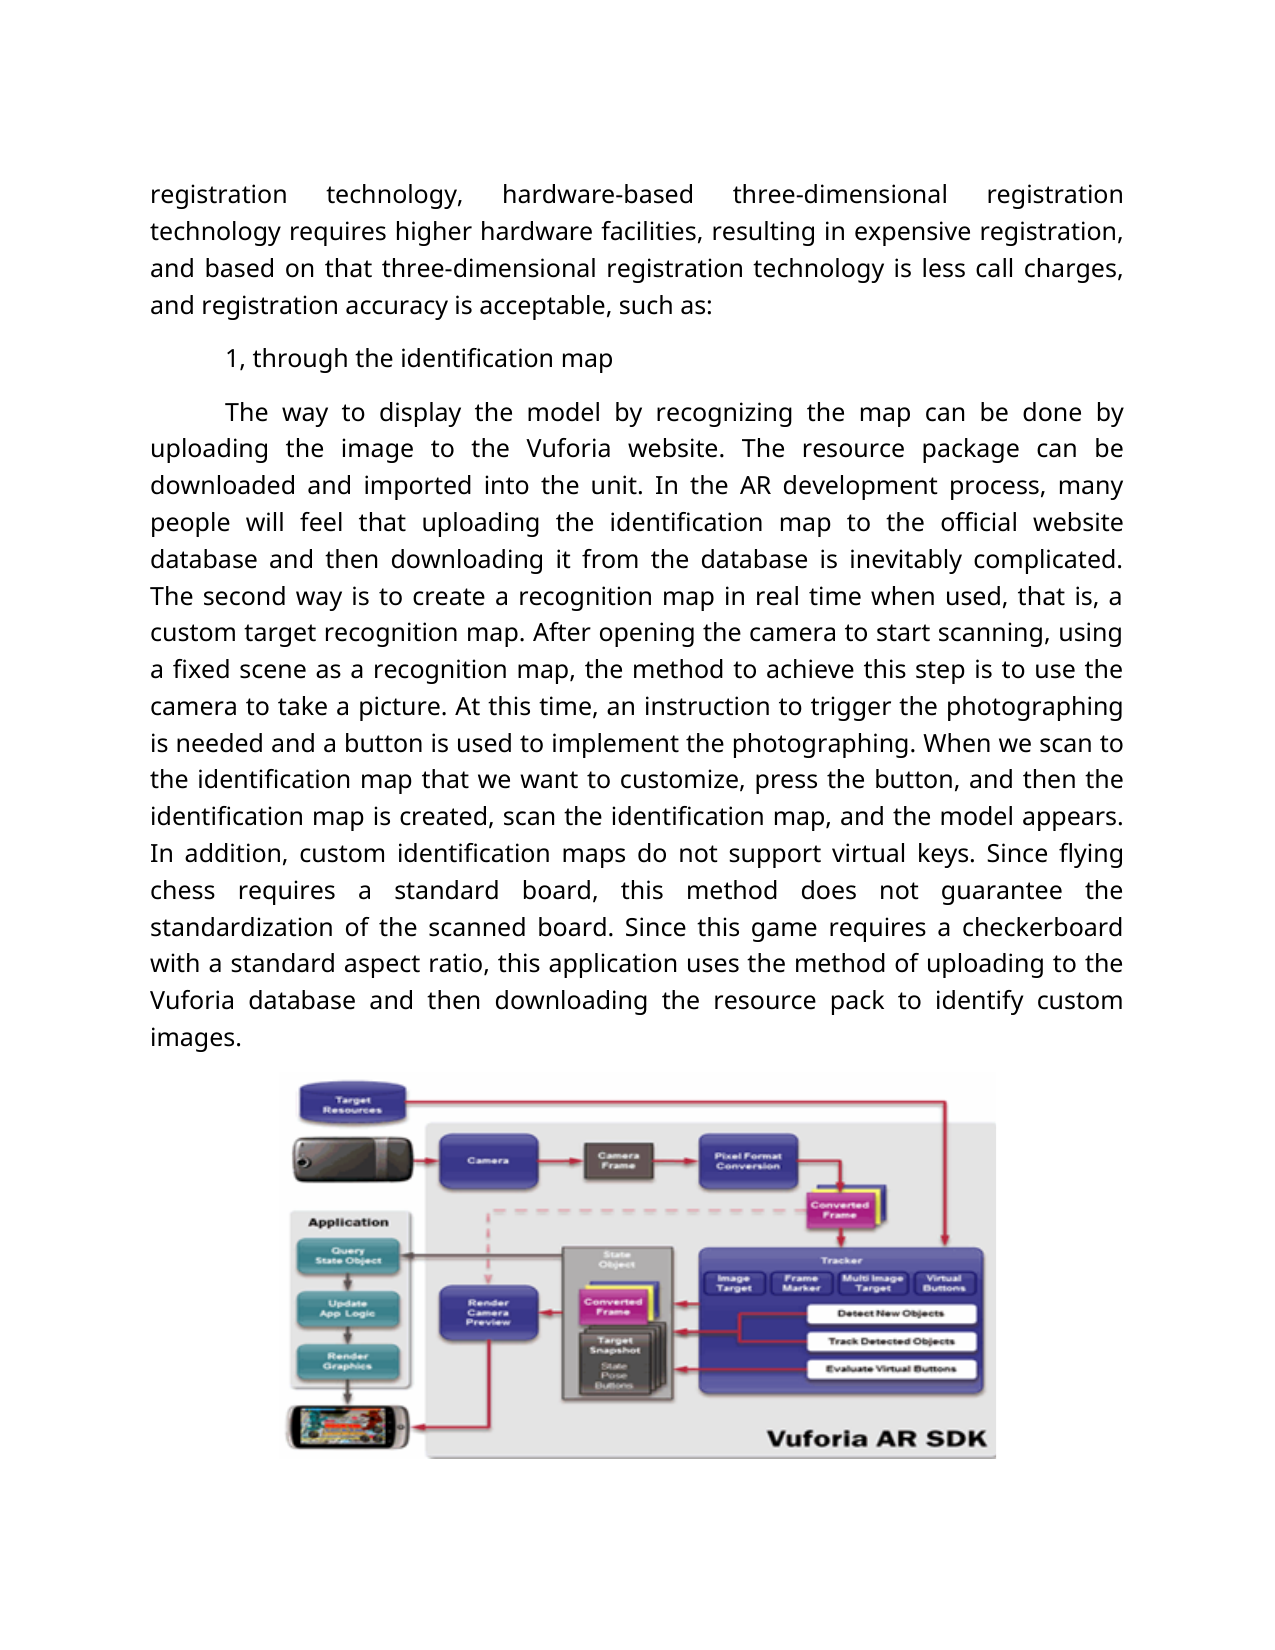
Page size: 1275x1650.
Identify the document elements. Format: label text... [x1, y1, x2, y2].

text 1, through the identification map [150, 341, 1125, 375]
picture [278, 1072, 997, 1459]
text The way to display the model by recognizing the map can be done by uploading the image to the Vuforia website. The resource package can be downloaded and imported into the unit. In the AR development process, many people will feel that uploading the identification map to the official website database and then downloading it from the database is inevitably complicated. The second way is to create a recognition map in real time when used, that is, a custom target recognition map. After opening the camera to start scanning, using a fixed scene as a recognition map, the method to achieve this step is to use the camera to take a picture. At this time, an instruction to trigger the photographing is needed and a button is used to implement the photographing. When we scan to the identification map that we want to customize, press the button, and then the identification map is created, scan the identification map, and the model appears. In addition, custom identification maps do not support virtual keys. Since flying chess requires a standard board, this method does not guarantee the standardization of the scanned board. Since this game requires a checkerboard with a standard aspect ratio, this application uses the method of uploading to the Vuforia database and then downloading the resource pack to identify custom images. [150, 394, 1125, 1053]
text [150, 177, 1125, 322]
